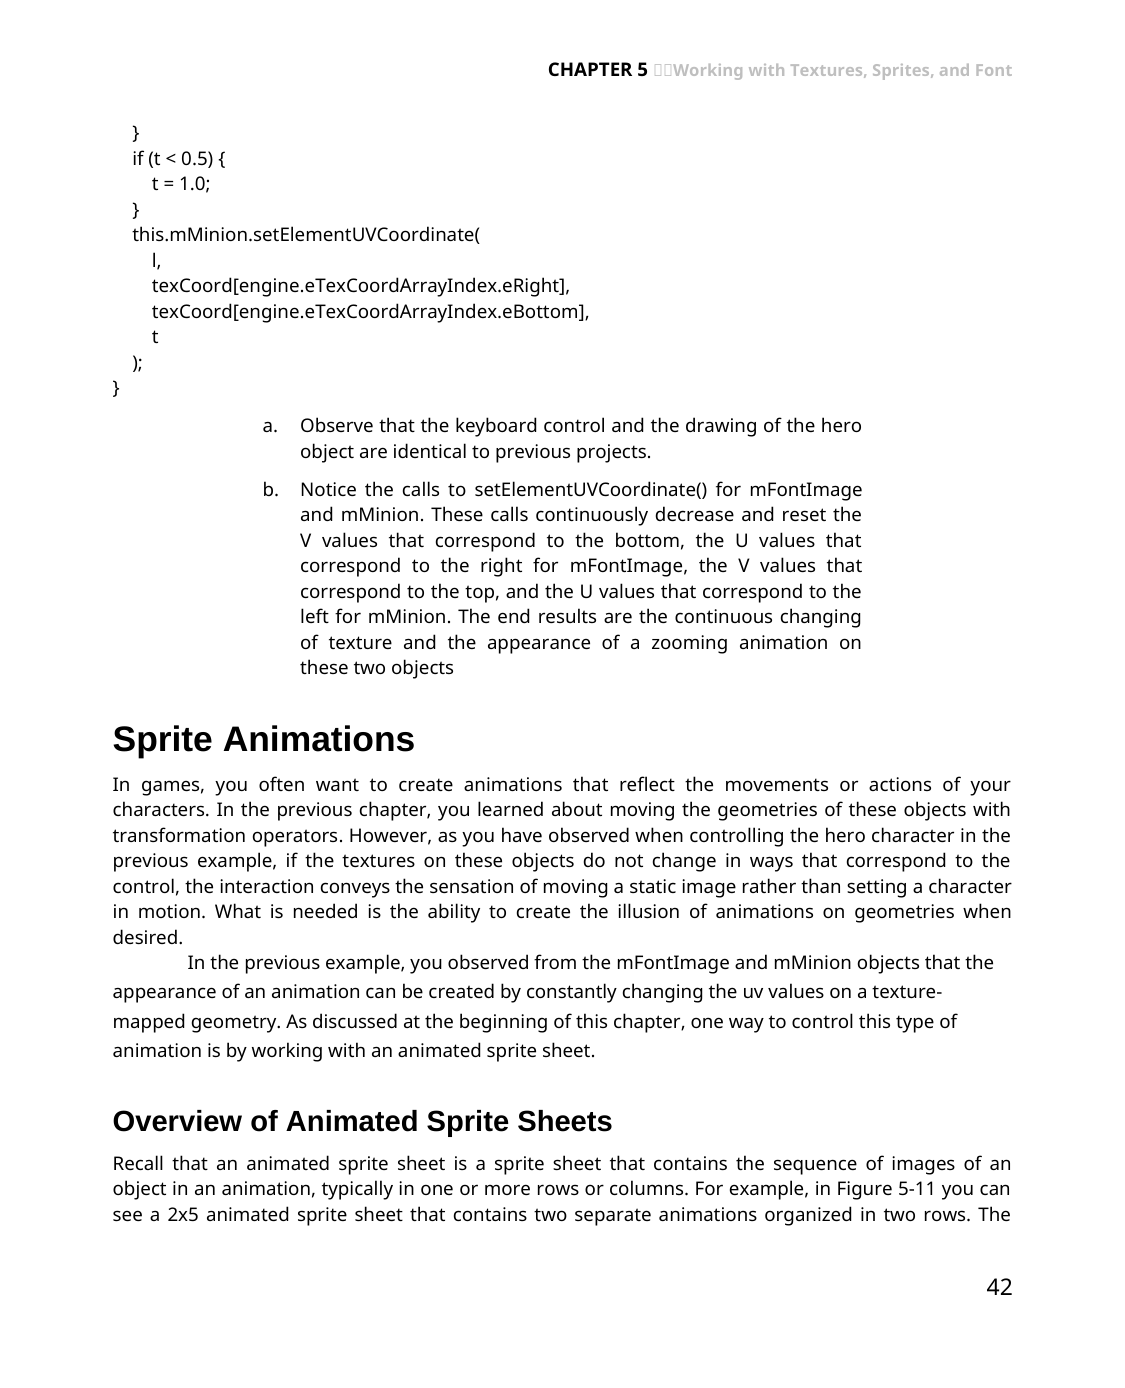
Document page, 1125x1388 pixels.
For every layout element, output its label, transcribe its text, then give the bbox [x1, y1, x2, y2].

list Notice the calls to setElementUVCoordinate() for mFontImage and mMinion. These calls continuously decrease and reset the V values that correspond to the bottom, the U values that correspond to the right for mFontImage, the V values that correspond to the top, and the U values that correspond to the left for mMinion. The end results are the continuous changing of texture and the appearance of a zooming animation on these two objects [262, 476, 862, 680]
text l, [112, 247, 1012, 272]
text texCoord[engine.eTexCoordArrayIndex.eBottom], [112, 298, 1012, 323]
text ); [112, 349, 1012, 374]
text } [112, 374, 1012, 400]
subtitle Overview of Animated Sprite Sheets [112, 1104, 1012, 1138]
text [112, 1150, 1012, 1227]
text texCoord[engine.eTexCoordArrayIndex.eRight], [112, 272, 1012, 298]
list Observe that the keyboard control and the drawing of the hero object are identical to previous projects. [262, 412, 862, 463]
text In games, you often want to create animations that reflect the movements or actions of your characters. In the previous chapter, you learned about moving the geometries of these objects with transformation operators. However, as you have observed when controlling the hero character in the previous example, if the textures on these objects do not change in ways that correspond to the control, the interaction conveys the sensation of moving a static image rather than setting a character in motion. What is needed is the ability to create the illusion of animations on geometries when desired. [112, 771, 1012, 949]
text } [112, 196, 1012, 221]
text } [112, 119, 1012, 145]
text In the previous example, you observed from the mFontImage and mMinion objects that the appearance of an animation can be created by constantly changing the uv values on a texture-mapped geometry. As discussed at the beginning of this chapter, one way to control this type of animation is by working with an animated sprite sheet. [112, 949, 1012, 1063]
text this.mMinion.setElementUVCoordinate( [112, 221, 1012, 247]
subtitle Sprite Animations [112, 718, 1012, 758]
text t = 1.0; [112, 170, 1012, 196]
text t [112, 323, 1012, 349]
text if (t < 0.5) { [112, 145, 1012, 170]
